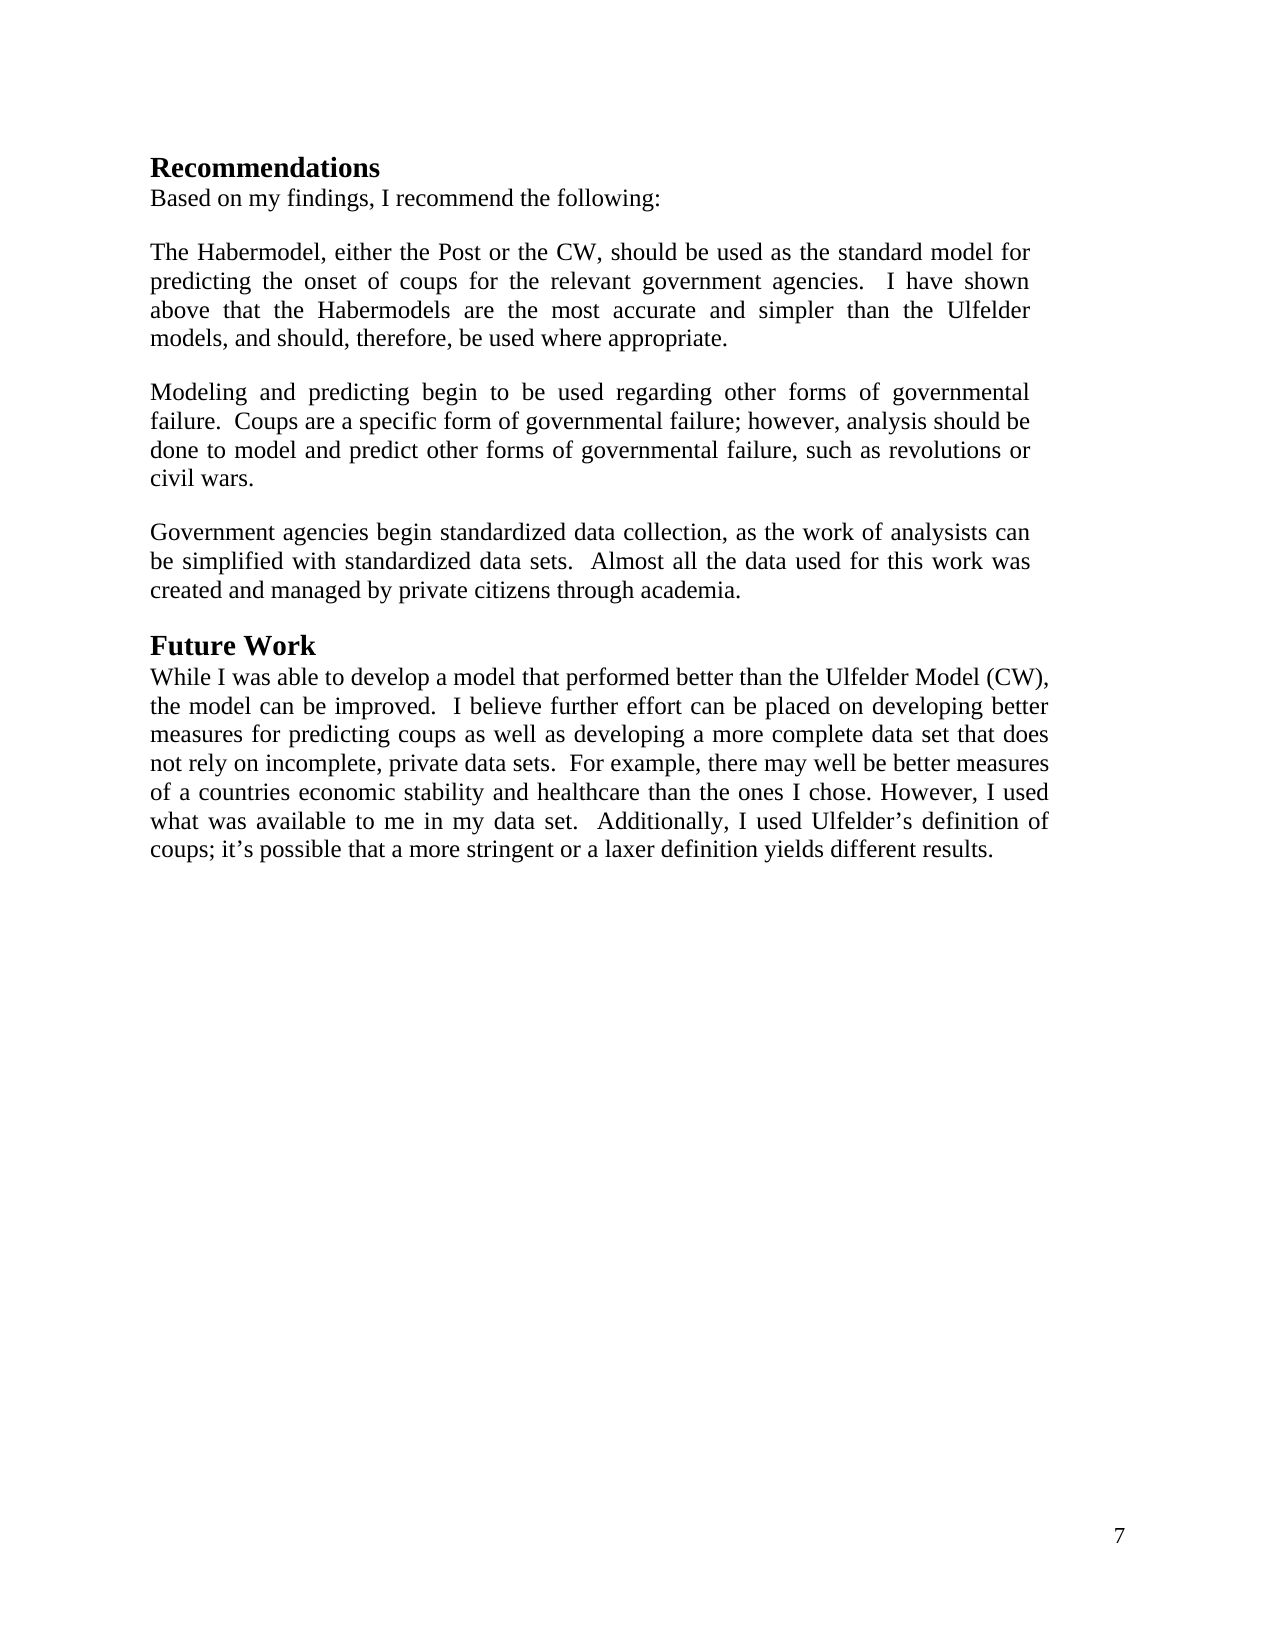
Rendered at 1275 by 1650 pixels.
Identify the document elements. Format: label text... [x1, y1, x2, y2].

text The Habermodel, either the Post or the CW, should be used as the standard model for predicting the onset of coups for the relevant government agencies. I have shown above that the Habermodels are the most accurate and simpler than the Ulfelder models, and should, therefore, be used where appropriate. [150, 150, 1031, 265]
text Future Work [150, 541, 1050, 575]
text Modeling and predicting begin to be used regarding other forms of governmental failure. Coups are a specific form of governmental failure; however, analysis should be done to model and predict other forms of governmental failure, such as revolutions or civil wars. [150, 290, 1031, 405]
text While I was able to develop a model that performed better than the Ulfelder Model (CW), the model can be improved. I believe further effort can be placed on developing better measures for predicting coups as well as developing a more complete data set that does not rely on incomplete, private data sets. For example, there may well be better measures of a countries economic stability and healthcare than the ones I chose. However, I used what was available to me in my data set. Additionally, I used Ulfelder’s definition of coups; it’s possible that a more stringent or a laxer definition yields different results. [150, 575, 1050, 776]
text Government agencies begin standardized data collection, as the work of analysists can be simplified with standardized data sets. Almost all the data used for this work was created and managed by private citizens through academia. [150, 430, 1031, 516]
